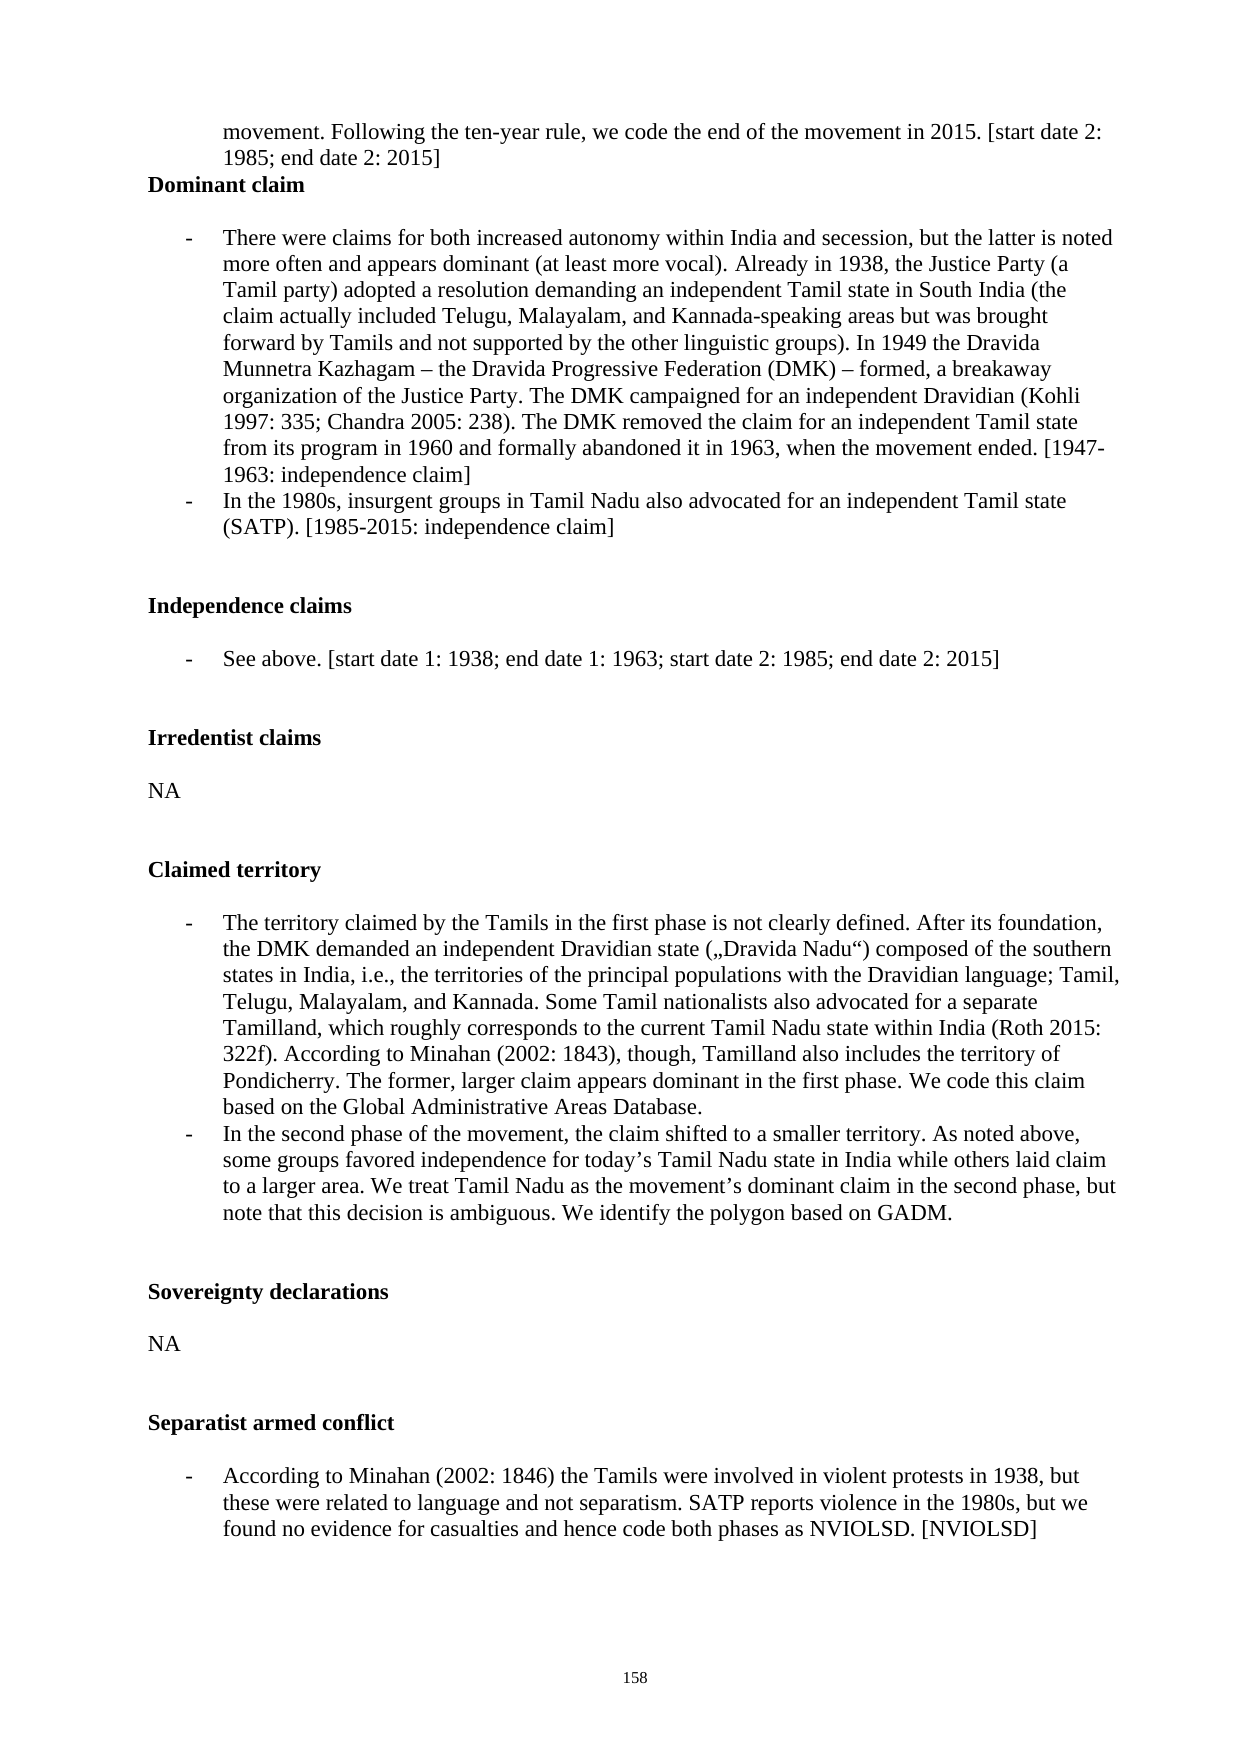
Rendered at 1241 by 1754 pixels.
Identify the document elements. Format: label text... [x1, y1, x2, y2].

text NA [148, 1330, 1122, 1357]
list In the 1980s, insurgent groups in Tamil Nadu also advocated for an independent Tamil state (SATP). [1985-2015: independence claim] [185, 487, 1122, 540]
list The territory claimed by the Tamils in the first phase is not clearly defined. After its foundation, the DMK demanded an independent Dravidian state („Dravida Nadu“) composed of the southern states in India, i.e., the territories of the principal populations with the Dravidian language; Tamil, Telugu, Malayalam, and Kannada. Some Tamil nationalists also advocated for a separate Tamilland, which roughly corresponds to the current Tamil Nadu state within India (Roth 2015: 322f). According to Minahan (2002: 1843), though, Tamilland also includes the territory of Pondicherry. The former, larger claim appears dominant in the first phase. We code this claim based on the Global Administrative Areas Database. [185, 909, 1122, 1119]
list See above. [start date 1: 1938; end date 1: 1963; start date 2: 1985; end date 2: 2015] [185, 645, 1122, 672]
text Independence claims [148, 592, 1122, 619]
list According to Minahan (2002: 1846) the Tamils were involved in violent protests in 1938, but these were related to language and not separatism. SATP reports violence in the 1980s, but we found no evidence for casualties and hence code both phases as NVIOLSD. [NVIOLSD] [185, 1462, 1122, 1541]
text Claimed territory [148, 856, 1122, 882]
text Irredentist claims [148, 724, 1122, 751]
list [185, 118, 1122, 171]
list There were claims for both increased autonomy within India and secession, but the latter is noted more often and appears dominant (at least more vocal). Already in 1938, the Justice Party (a Tamil party) adopted a resolution demanding an independent Tamil state in South India (the claim actually included Telugu, Malayalam, and Kannada-speaking areas but was brought forward by Tamils and not supported by the other linguistic groups). In 1949 the Dravida Munnetra Kazhagam – the Dravida Progressive Federation (DMK) – formed, a breakaway organization of the Justice Party. The DMK campaigned for an independent Dravidian (Kohli 1997: 335; Chandra 2005: 238). The DMK removed the claim for an independent Tamil state from its program in 1960 and formally abandoned it in 1963, when the movement ended. [1947-1963: independence claim] [185, 223, 1122, 487]
text Dominant claim [148, 171, 1122, 197]
text Separatist armed conflict [148, 1409, 1122, 1436]
text NA [148, 777, 1122, 803]
text Sovereignty declarations [148, 1278, 1122, 1304]
list In the second phase of the movement, the claim shifted to a smaller territory. As noted above, some groups favored independence for today’s Tamil Nadu state in India while others laid claim to a larger area. We treat Tamil Nadu as the movement’s dominant claim in the second phase, but note that this decision is ambiguous. We identify the polygon based on GADM. [185, 1119, 1122, 1225]
